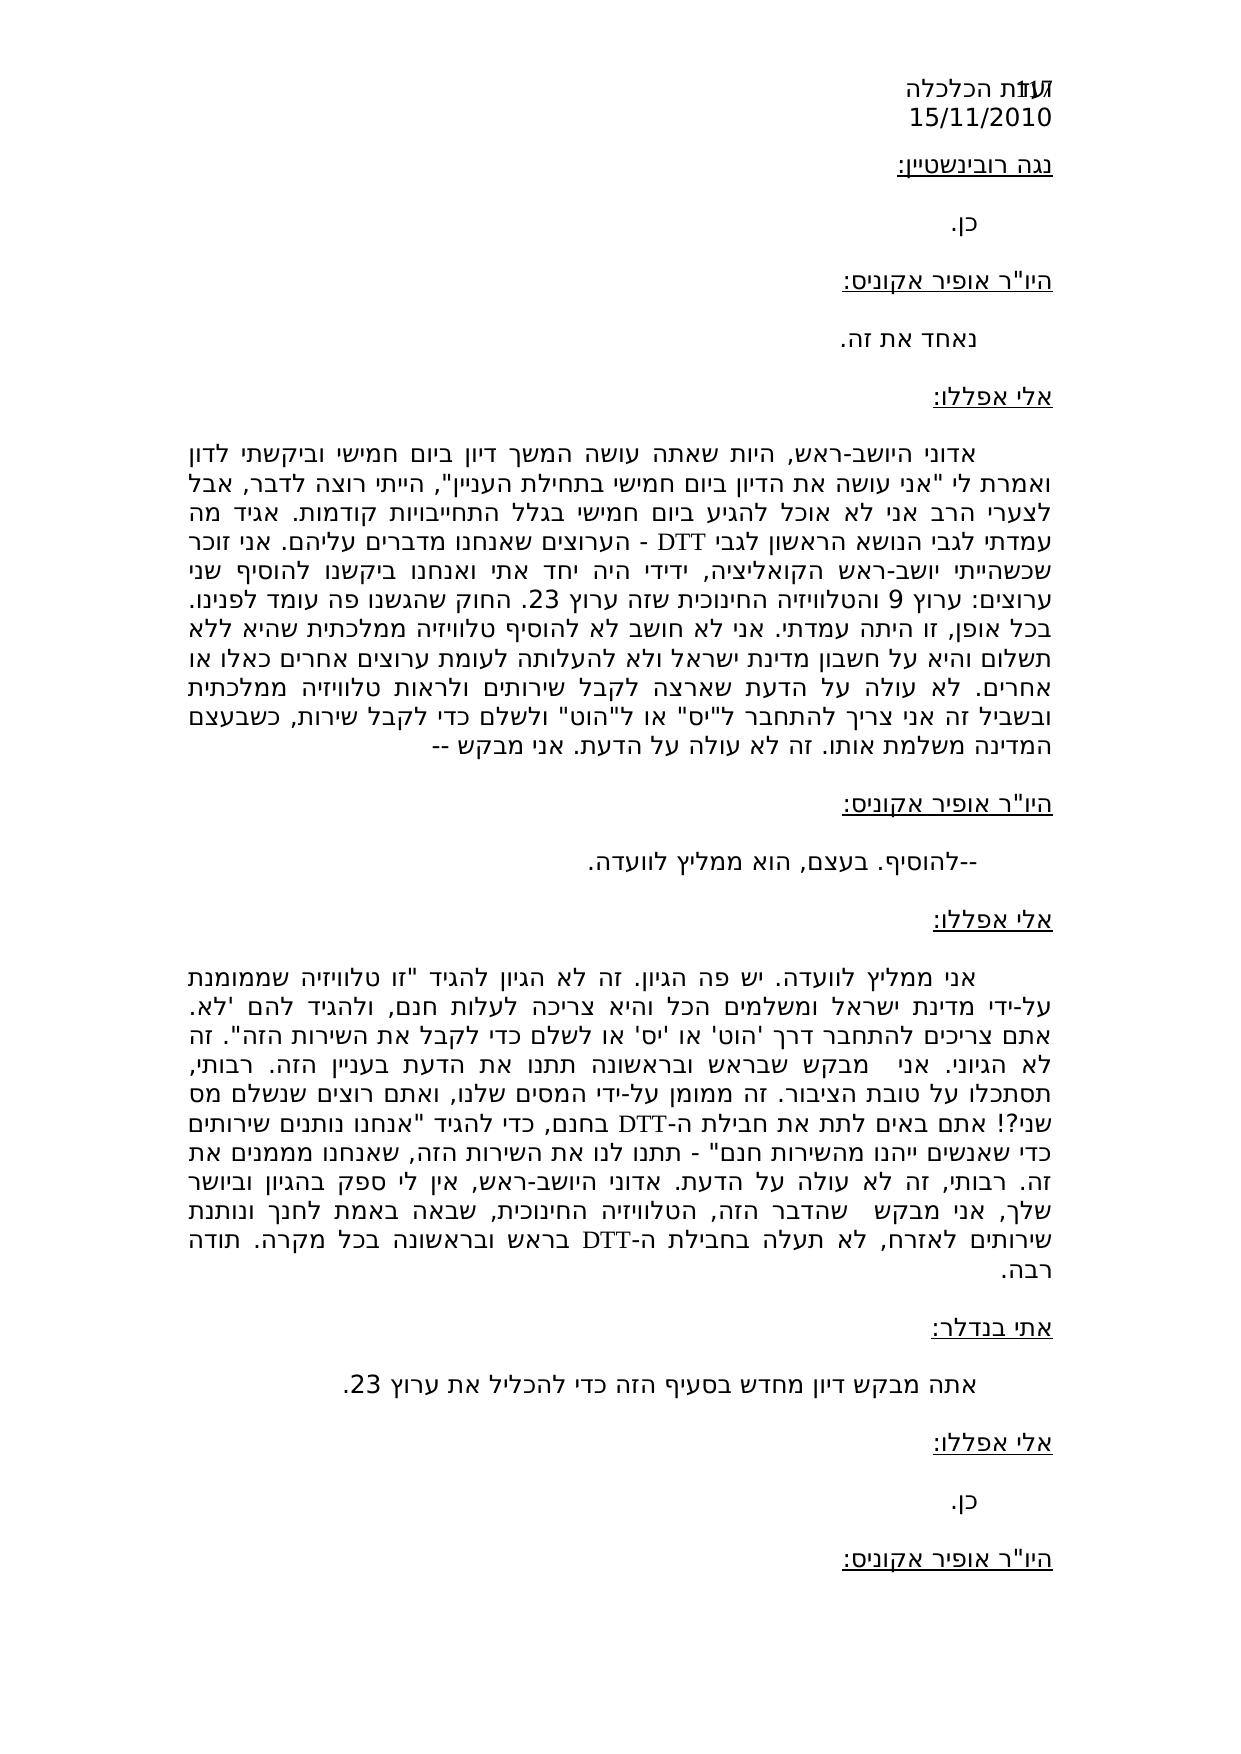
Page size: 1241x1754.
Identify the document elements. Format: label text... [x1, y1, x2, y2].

text אני ממליץ לוועדה. יש פה הגיון. זה לא הגיון להגיד "זו טלוויזיה שממומנת על-ידי מדינת ישראל ומשלמים הכל והיא צריכה לעלות חנם, ולהגיד להם 'לא. אתם צריכים להתחבר דרך 'הוט' או 'יס' או לשלם כדי לקבל את השירות הזה". זה לא הגיוני. אני מבקש שבראש ובראשונה תתנו את הדעת בעניין הזה. רבותי, תסתכלו על טובת הציבור. זה ממומן על-ידי המסים שלנו, ואתם רוצים שנשלם מס שני?! אתם באים לתת את חבילת ה-DTT בחנם, כדי להגיד "אנחנו נותנים שירותים כדי שאנשים ייהנו מהשירות חנם" - תתנו לנו את השירות הזה, שאנחנו מממנים את זה. רבותי, זה לא עולה על הדעת. אדוני היושב-ראש, אין לי ספק בהגיון וביושר שלך, אני מבקש שהדבר הזה, הטלוויזיה החינוכית, שבאה באמת לחנך ונותנת שירותים לאזרח, לא תעלה בחבילת ה-DTT בראש ובראשונה בכל מקרה. תודה רבה. [187, 963, 1053, 1284]
text --להוסיף. בעצם, הוא ממליץ לוועדה. [187, 847, 1053, 876]
text היו"ר אופיר אקוניס: [187, 1544, 1053, 1574]
text אלי אפללו: [187, 1429, 1053, 1458]
text כן. [187, 1487, 1053, 1516]
text אתי בנדלר: [187, 1313, 1053, 1342]
text אלי אפללו: [187, 382, 1053, 411]
text כן. [187, 208, 1053, 237]
text אתה מבקש דיון מחדש בסעיף הזה כדי להכליל את ערוץ 23. [187, 1371, 1053, 1400]
text אלי אפללו: [187, 905, 1053, 934]
text אדוני היושב-ראש, היות שאתה עושה המשך דיון ביום חמישי וביקשתי לדון ואמרת לי "אני עושה את הדיון ביום חמישי בתחילת העניין", הייתי רוצה לדבר, אבל לצערי הרב אני לא אוכל להגיע ביום חמישי בגלל התחייבויות קודמות. אגיד מה עמדתי לגבי הנושא הראשון לגבי DTT - הערוצים שאנחנו מדברים עליהם. אני זוכר שכשהייתי יושב-ראש הקואליציה, ידידי היה יחד אתי ואנחנו ביקשנו להוסיף שני ערוצים: ערוץ 9 והטלוויזיה החינוכית שזה ערוץ 23. החוק שהגשנו פה עומד לפנינו. בכל אופן, זו היתה עמדתי. אני לא חושב לא להוסיף טלוויזיה ממלכתית שהיא ללא תשלום והיא על חשבון מדינת ישראל ולא להעלותה לעומת ערוצים אחרים כאלו או אחרים. לא עולה על הדעת שארצה לקבל שירותים ולראות טלוויזיה ממלכתית ובשביל זה אני צריך להתחבר ל"יס" או ל"הוט" ולשלם כדי לקבל שירות, כשבעצם המדינה משלמת אותו. זה לא עולה על הדעת. אני מבקש -- [187, 439, 1053, 761]
text היו"ר אופיר אקוניס: [187, 789, 1053, 818]
text נאחד את זה. [187, 324, 1053, 353]
text היו"ר אופיר אקוניס: [187, 266, 1053, 295]
text נגה רובינשטיין: [187, 150, 1053, 179]
